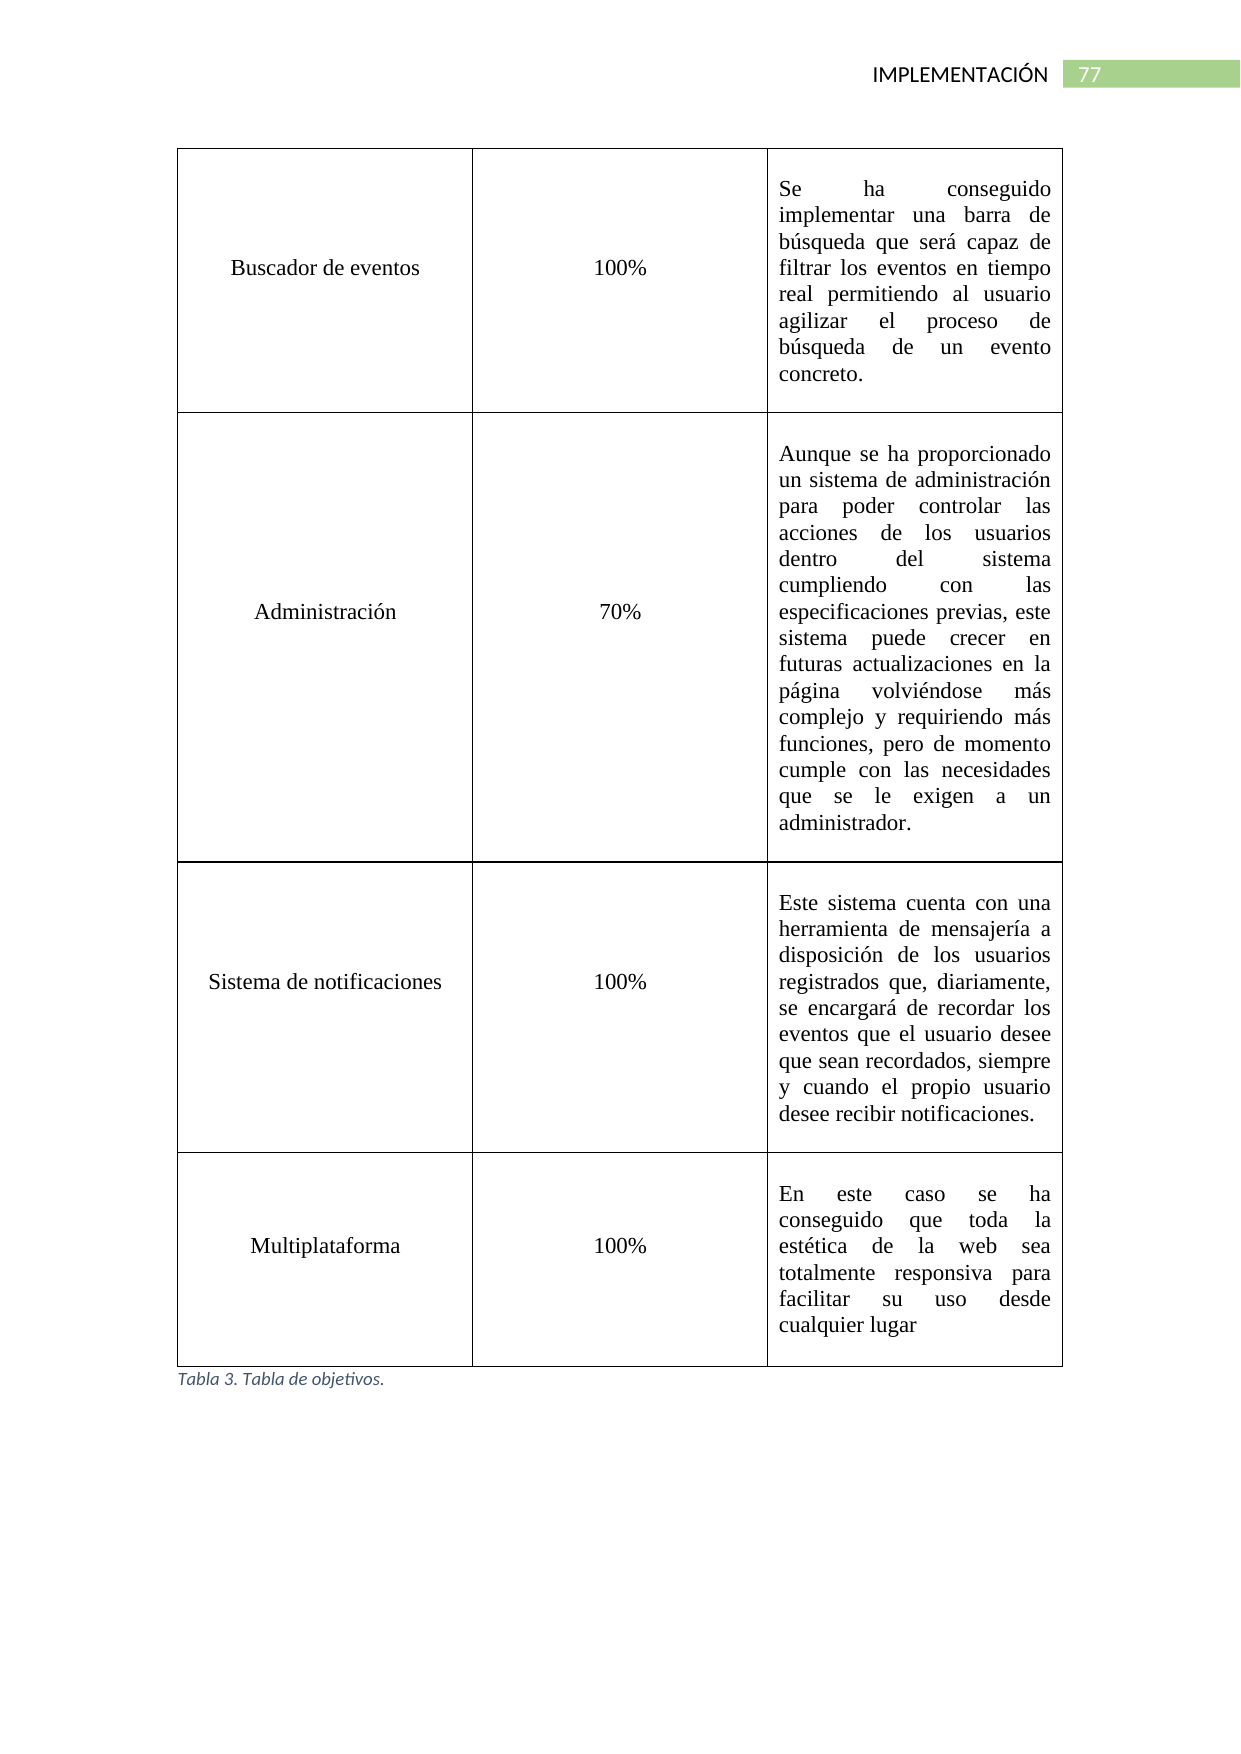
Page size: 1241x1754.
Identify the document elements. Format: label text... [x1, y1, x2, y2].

text Tabla 3. Tabla de objetivos. [177, 1367, 1063, 1390]
table_cell Aunque se ha proporcionado un sistema de administración para poder controlar las acciones de los usuarios dentro del sistema cumpliendo con las especificaciones previas, este sistema puede crecer en futuras actualizaciones en la página volviéndose más complejo y requiriendo más funciones, pero de momento cumple con las necesidades que se le exigen a un administrador. [768, 413, 1062, 861]
table_header Buscador de eventos [178, 149, 472, 412]
table_header 100% [473, 149, 767, 412]
table_cell Este sistema cuenta con una herramienta de mensajería a disposición de los usuarios registrados que, diariamente, se encargará de recordar los eventos que el usuario desee que sean recordados, siempre y cuando el propio usuario desee recibir notificaciones. [768, 863, 1062, 1152]
table_cell Sistema de notificaciones [178, 863, 472, 1152]
table_cell 100% [473, 1153, 767, 1366]
table_cell Administración [178, 413, 472, 861]
table_cell En este caso se ha conseguido que toda la estética de la web sea totalmente responsiva para facilitar su uso desde cualquier lugar [768, 1153, 1062, 1366]
table_cell 100% [473, 863, 767, 1152]
table_cell 70% [473, 413, 767, 861]
table_cell Multiplataforma [178, 1153, 472, 1366]
table_header Se ha conseguido implementar una barra de búsqueda que será capaz de filtrar los eventos en tiempo real permitiendo al usuario agilizar el proceso de búsqueda de un evento concreto. [768, 149, 1062, 412]
